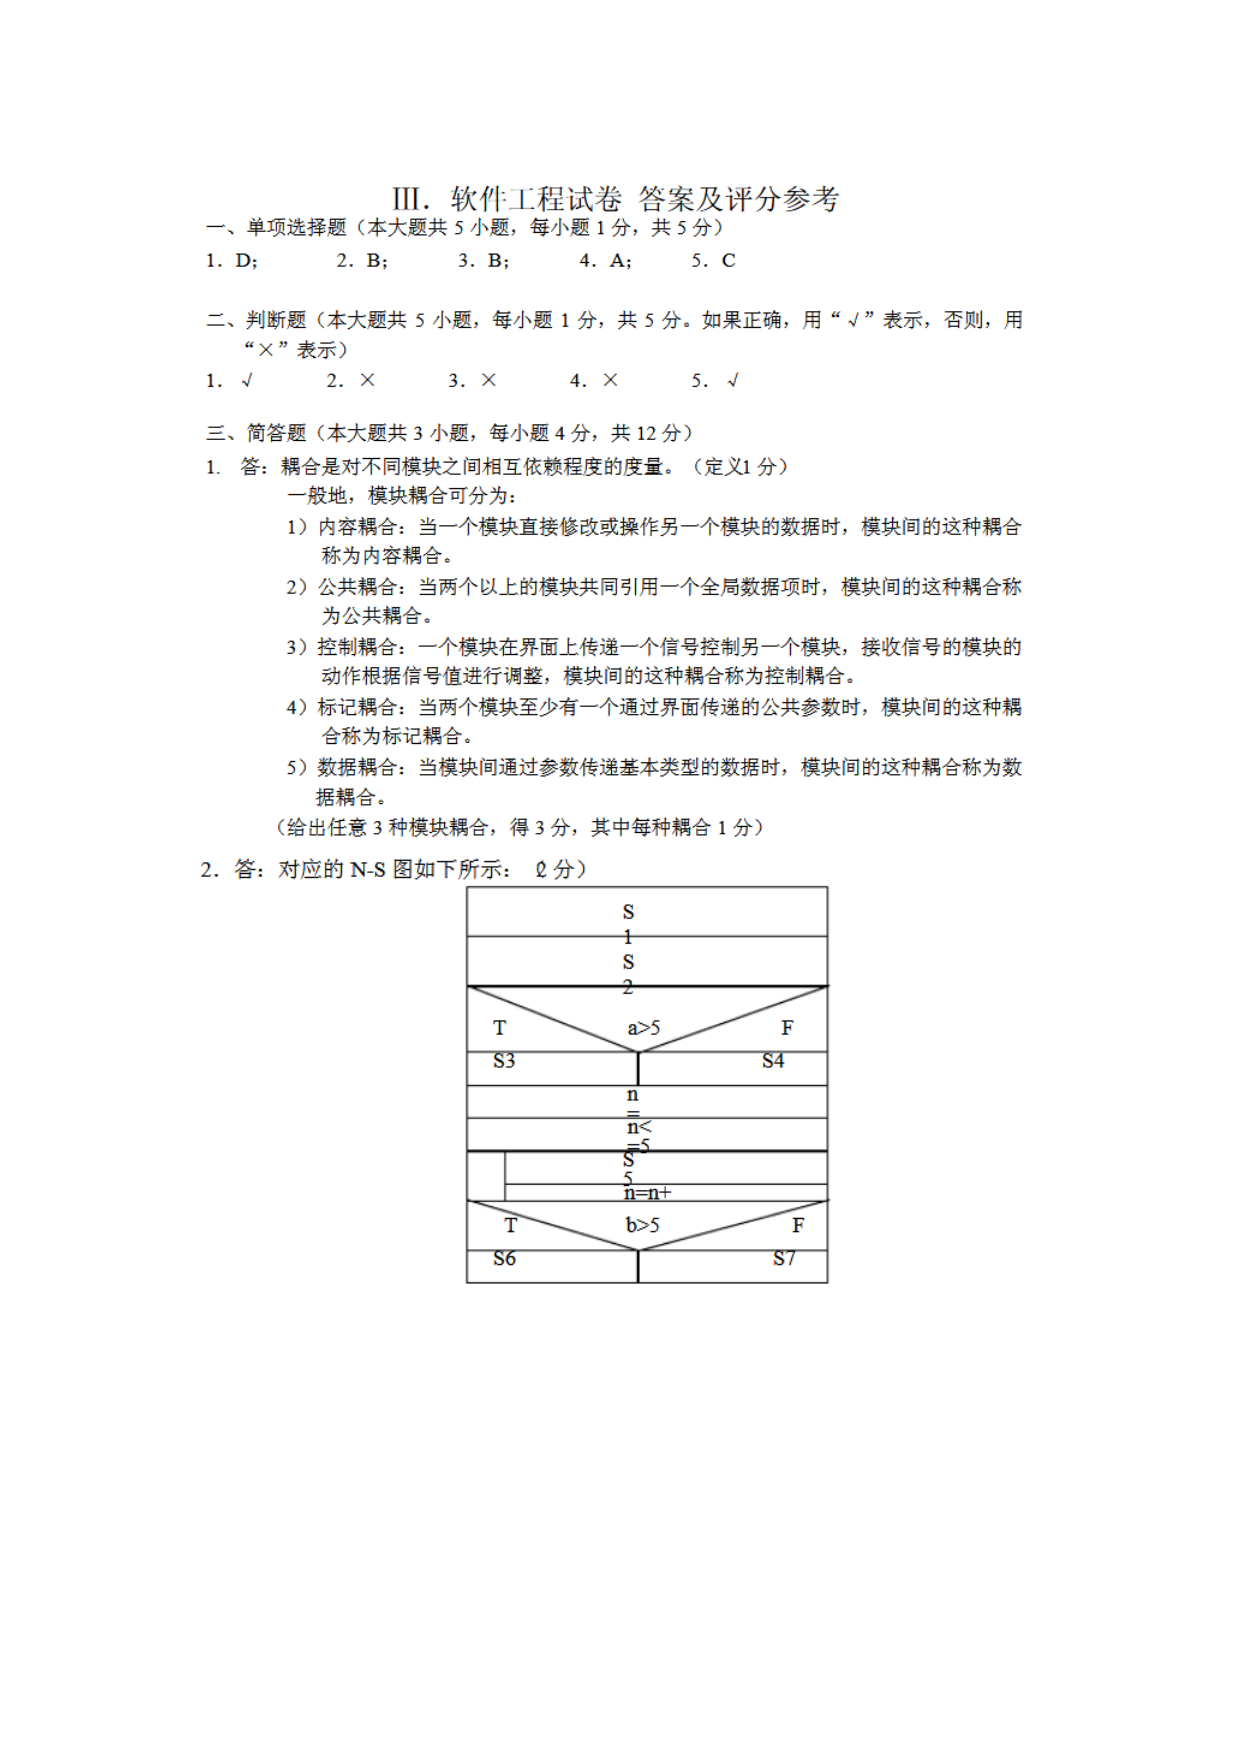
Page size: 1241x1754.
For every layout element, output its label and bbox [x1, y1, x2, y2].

picture [187, 162, 1053, 1318]
